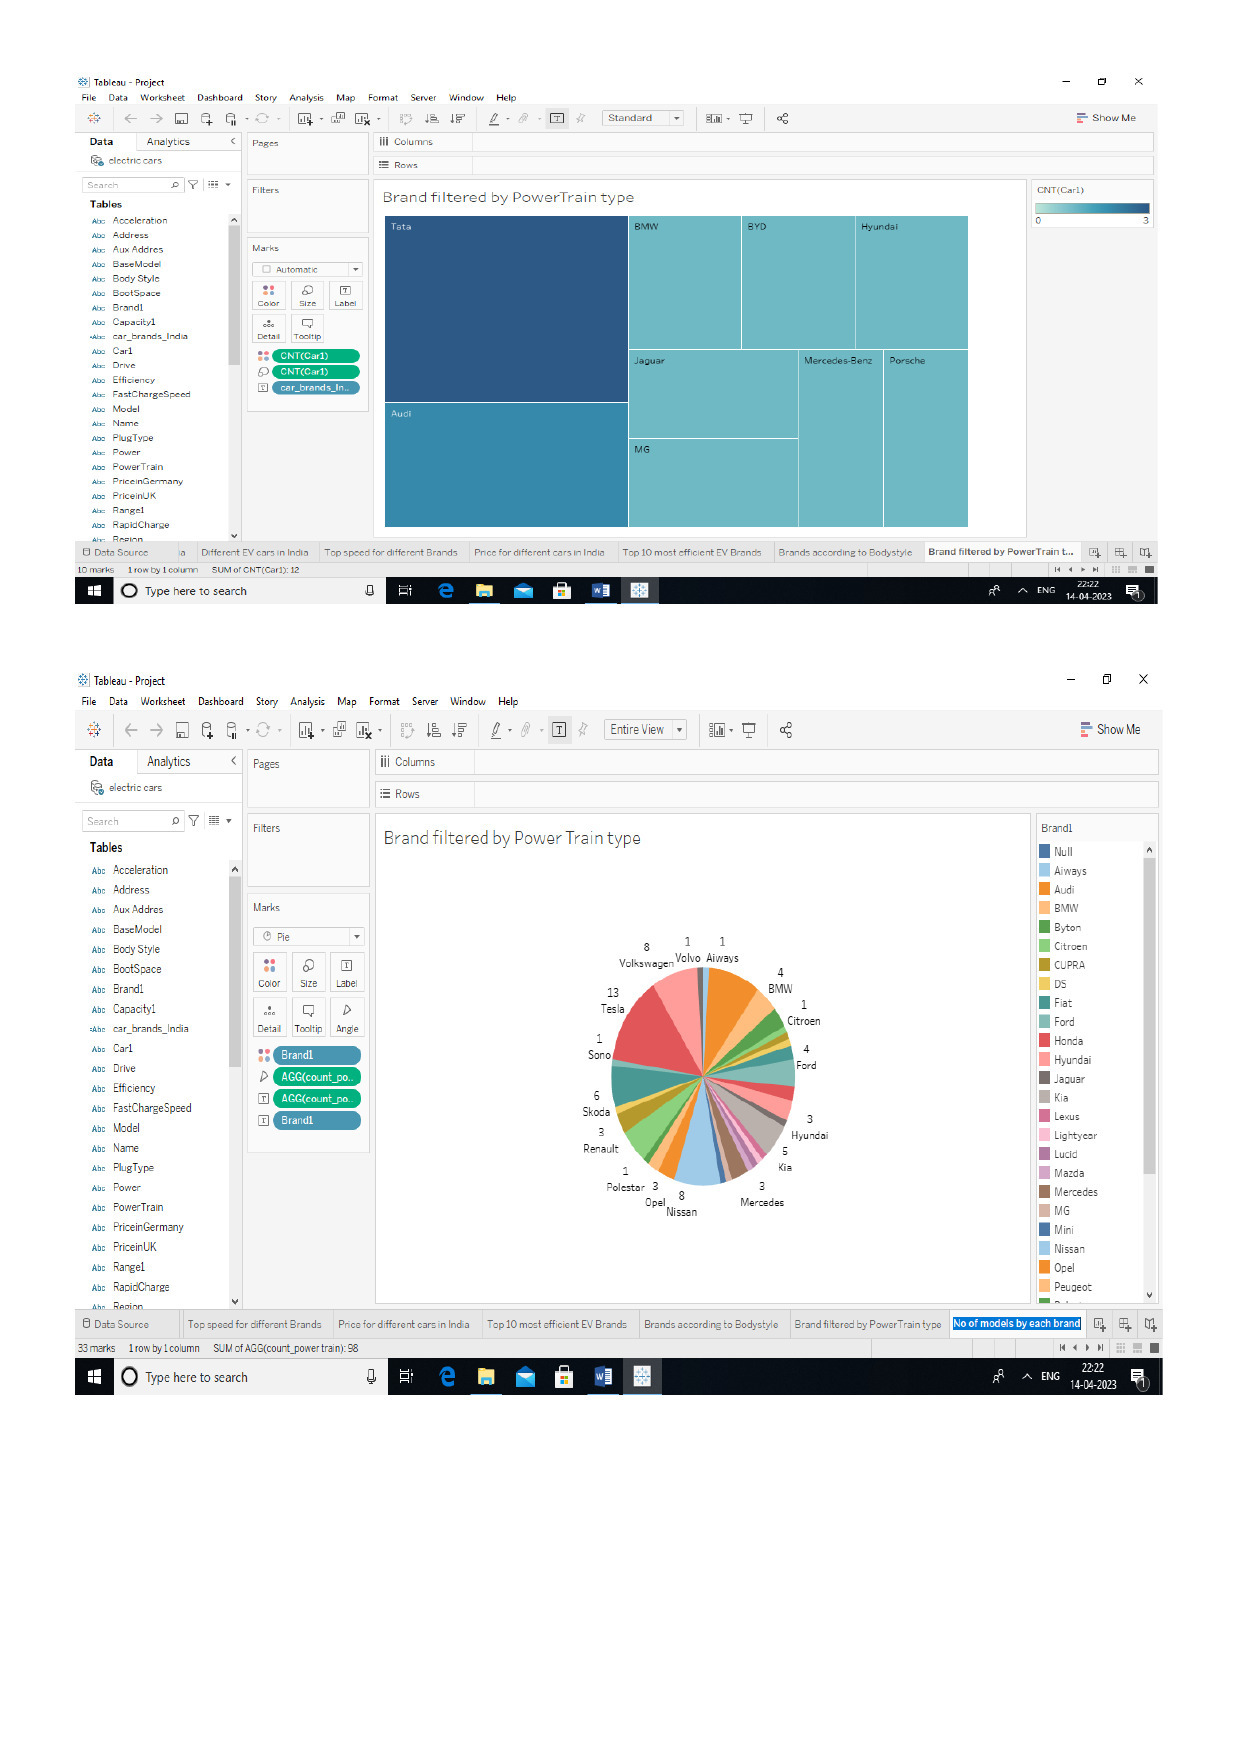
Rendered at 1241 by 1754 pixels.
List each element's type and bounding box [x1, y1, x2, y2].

picture [75, 669, 1163, 1395]
picture [75, 75, 1158, 604]
